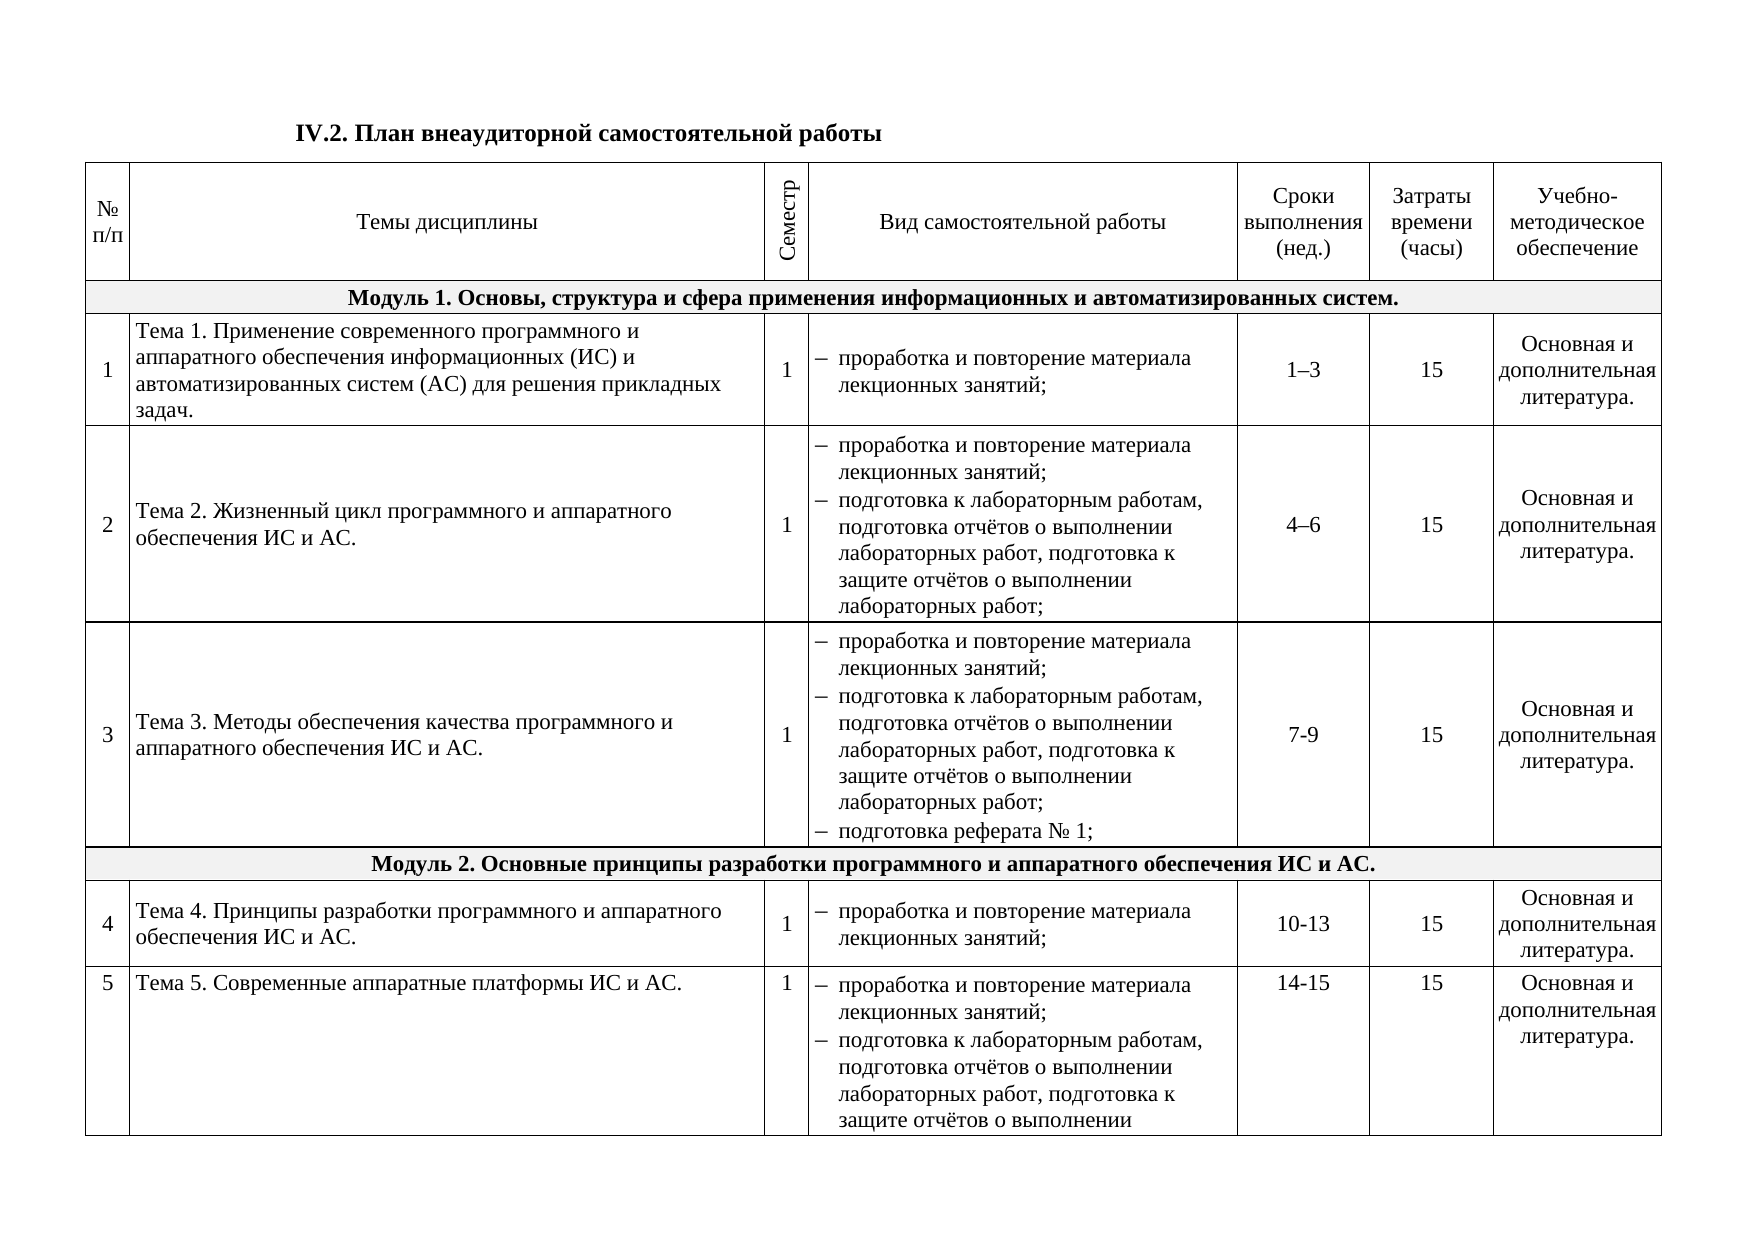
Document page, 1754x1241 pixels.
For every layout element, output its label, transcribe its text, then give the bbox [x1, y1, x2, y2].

table_header Вид самостоятельной работы [809, 163, 1237, 280]
table_cell Основная и дополнительная литература. [1494, 881, 1661, 966]
table_cell Тема 3. Методы обеспечения качества программного и аппаратного обеспечения ИС и АС. [130, 623, 764, 846]
table_cell Модуль 2. Основные принципы разработки программного и аппаратного обеспечения ИС и АС. [86, 848, 1661, 879]
table_cell 7-9 [1238, 623, 1369, 846]
subtitle План внеаудиторной самостоятельной работы [221, 118, 1665, 147]
table_cell Основная и дополнительная литература. [1494, 426, 1661, 621]
table_cell Основная и дополнительная литература. [1494, 623, 1661, 846]
table_cell 1 [765, 314, 808, 425]
table_cell Основная и дополнительная литература. [1494, 967, 1661, 1135]
table_cell Тема 2. Жизненный цикл программного и аппаратного обеспечения ИС и АС. [130, 426, 764, 621]
table_cell 14-15 [1238, 967, 1369, 1135]
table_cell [130, 967, 764, 1135]
table_cell 15 [1370, 623, 1493, 846]
table_cell Основная и дополнительная литература. [1494, 314, 1661, 425]
table_cell Модуль 1. Основы, структура и сфера применения информационных и автоматизированных систем. [86, 281, 1661, 313]
table_cell проработка и повторение материала лекционных занятий; подготовка к лабораторным работам, подготовка отчётов о выполнении лабораторных работ, подготовка к защите отчётов о выполнении лабораторных работ; подготовка реферата № 1; [809, 623, 1237, 846]
table_cell 5 [86, 967, 129, 1135]
table_header Сроки выполнения (нед.) [1238, 163, 1369, 280]
table_cell 15 [1370, 426, 1493, 621]
table_cell 1 [86, 314, 129, 425]
table_header Учебно-методическое обеспечение [1494, 163, 1661, 280]
table_cell 1 [765, 881, 808, 966]
table_header Темы дисциплины [130, 163, 764, 280]
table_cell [809, 967, 1237, 1135]
table_cell проработка и повторение материала лекционных занятий; [809, 314, 1237, 425]
table_cell 15 [1370, 967, 1493, 1135]
table_cell 15 [1370, 881, 1493, 966]
table_cell Тема 4. Принципы разработки программного и аппаратного обеспечения ИС и АС. [130, 881, 764, 966]
table_header Семестр [765, 163, 808, 280]
table_cell Тема 1. Применение современного программного и аппаратного обеспечения информационных (ИС) и автоматизированных систем (АС) для решения прикладных задач. [130, 314, 764, 425]
table_cell 1 [765, 623, 808, 846]
table_cell 4 [86, 881, 129, 966]
table_header № п/п [86, 163, 129, 280]
table_cell 3 [86, 623, 129, 846]
table_cell 1 [765, 426, 808, 621]
table_cell 1–3 [1238, 314, 1369, 425]
table_cell проработка и повторение материала лекционных занятий; [809, 881, 1237, 966]
table_cell 4–6 [1238, 426, 1369, 621]
table_cell 1 [765, 967, 808, 1135]
table_cell 2 [86, 426, 129, 621]
table_cell 15 [1370, 314, 1493, 425]
table_header Затраты времени (часы) [1370, 163, 1493, 280]
table_cell 10-13 [1238, 881, 1369, 966]
